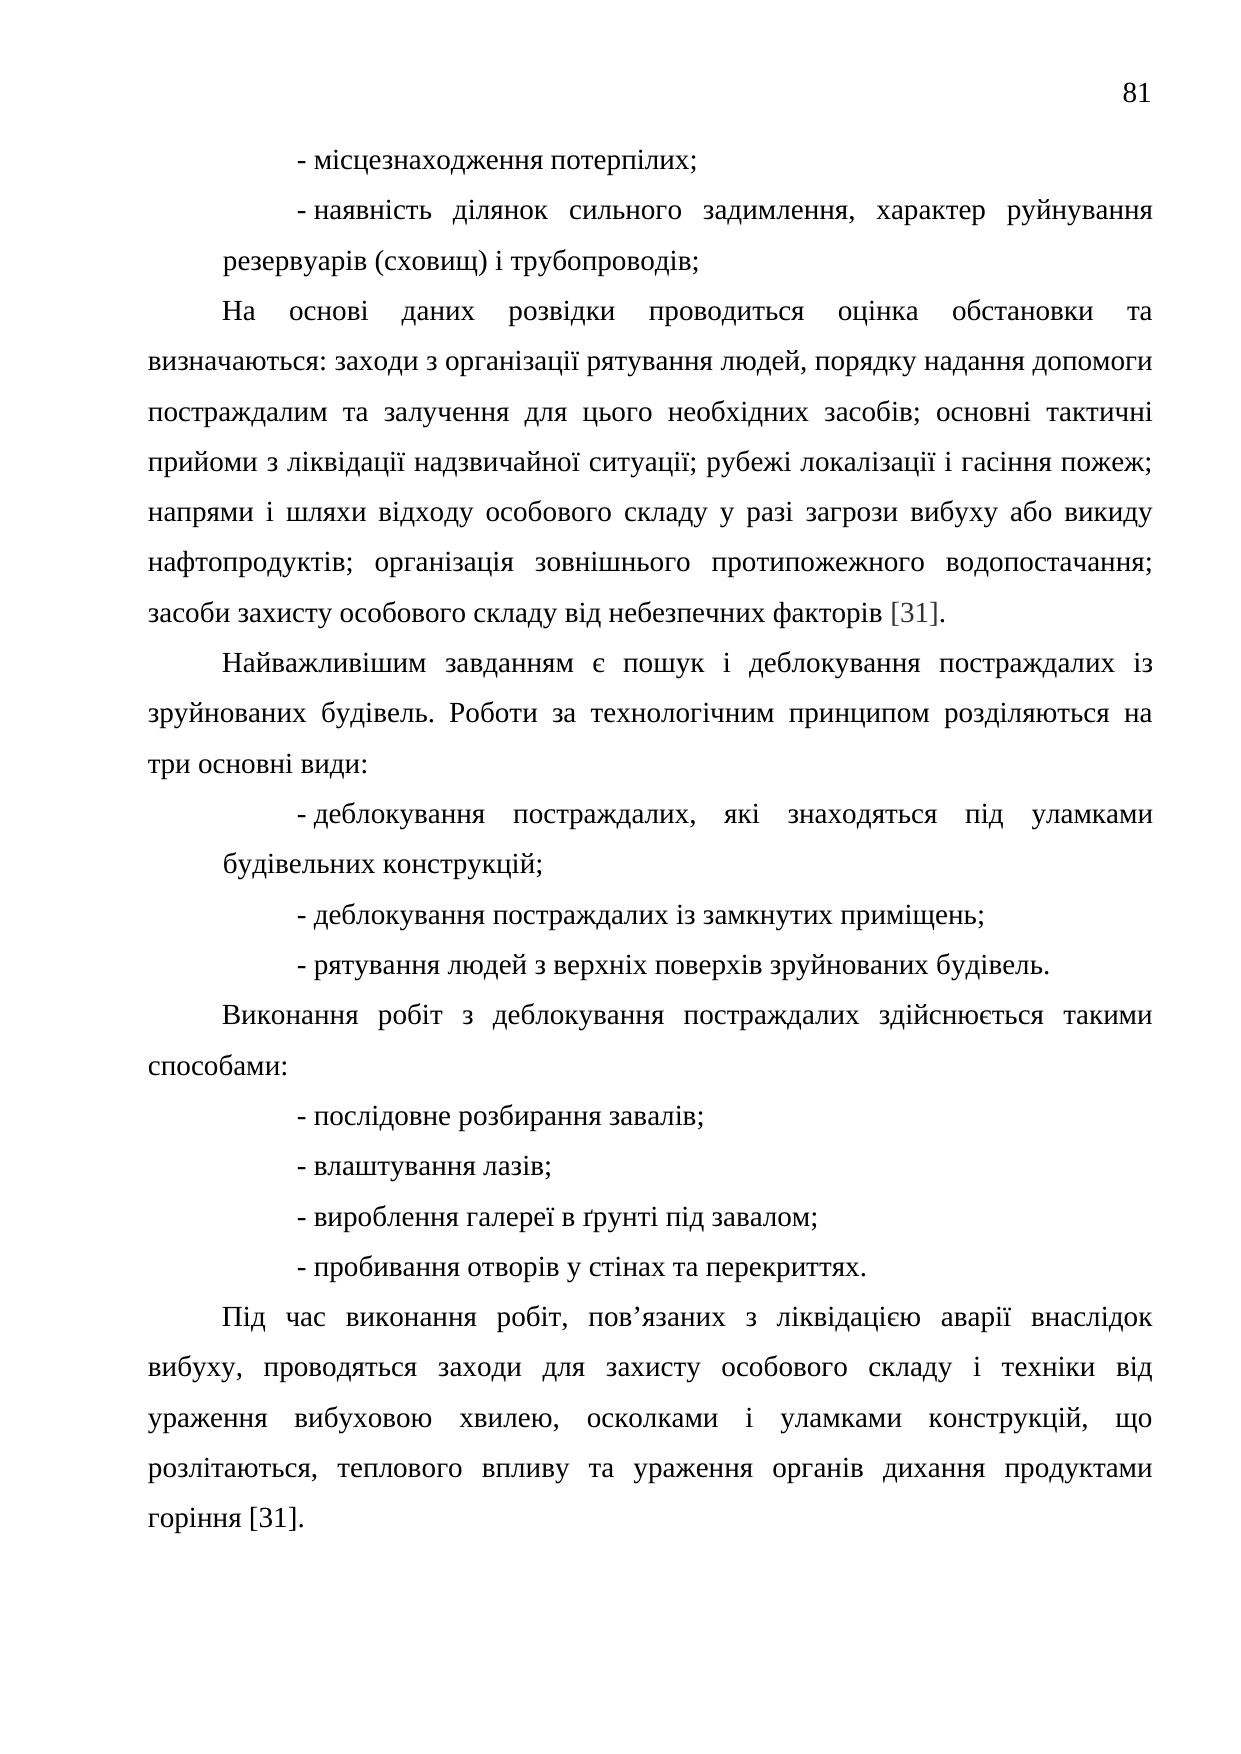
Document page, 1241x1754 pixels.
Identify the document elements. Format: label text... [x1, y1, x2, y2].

list деблокування постраждалих, які знаходяться під уламками будівельних конструкцій; [223, 796, 1154, 880]
list наявність ділянок сильного задимлення, характер руйнування резервуарів (сховищ) і трубопроводів; [223, 192, 1154, 276]
list послідовне розбирання завалів; [223, 1098, 1154, 1132]
list пробивання отворів у стінах та перекриттях. [223, 1249, 1154, 1282]
list вироблення галереї в ґрунті під завалом; [223, 1199, 1154, 1232]
list Під час виконання робіт, пов’язаних з ліквідацією аварії внаслідок вибуху, проводяться заходи для захисту особового складу і техніки від ураження вибуховою хвилею, осколками і уламками конструкцій, що розлітаються, теплового впливу та ураження органів дихання продуктами горіння [31]. [148, 1299, 1154, 1534]
list місцезнаходження потерпілих; [223, 142, 1154, 176]
list влаштування лазів; [223, 1148, 1154, 1182]
list Виконання робіт з деблокування постраждалих здійснюється такими способами: [148, 997, 1154, 1081]
text На основі даних розвідки проводиться оцінка обстановки та визначаються: заходи з організації рятування людей, порядку надання допомоги постраждалим та залучення для цього необхідних засобів; основні тактичні прийоми з ліквідації надзвичайної ситуації; рубежі локалізації і гасіння пожеж; напрями і шляхи відходу особового складу у разі загрози вибуху або викиду нафтопродуктів; організація зовнішнього протипожежного водопостачання; засоби захисту особового складу від небезпечних факторів [31]. [148, 293, 1154, 628]
list рятування людей з верхніх поверхів зруйнованих будівель. [223, 947, 1154, 981]
list деблокування постраждалих із замкнутих приміщень; [223, 897, 1154, 930]
text Найважливішим завданням є пошук і деблокування постраждалих із зруйнованих будівель. Роботи за технологічним принципом розділяються на три основні види: [148, 645, 1154, 779]
